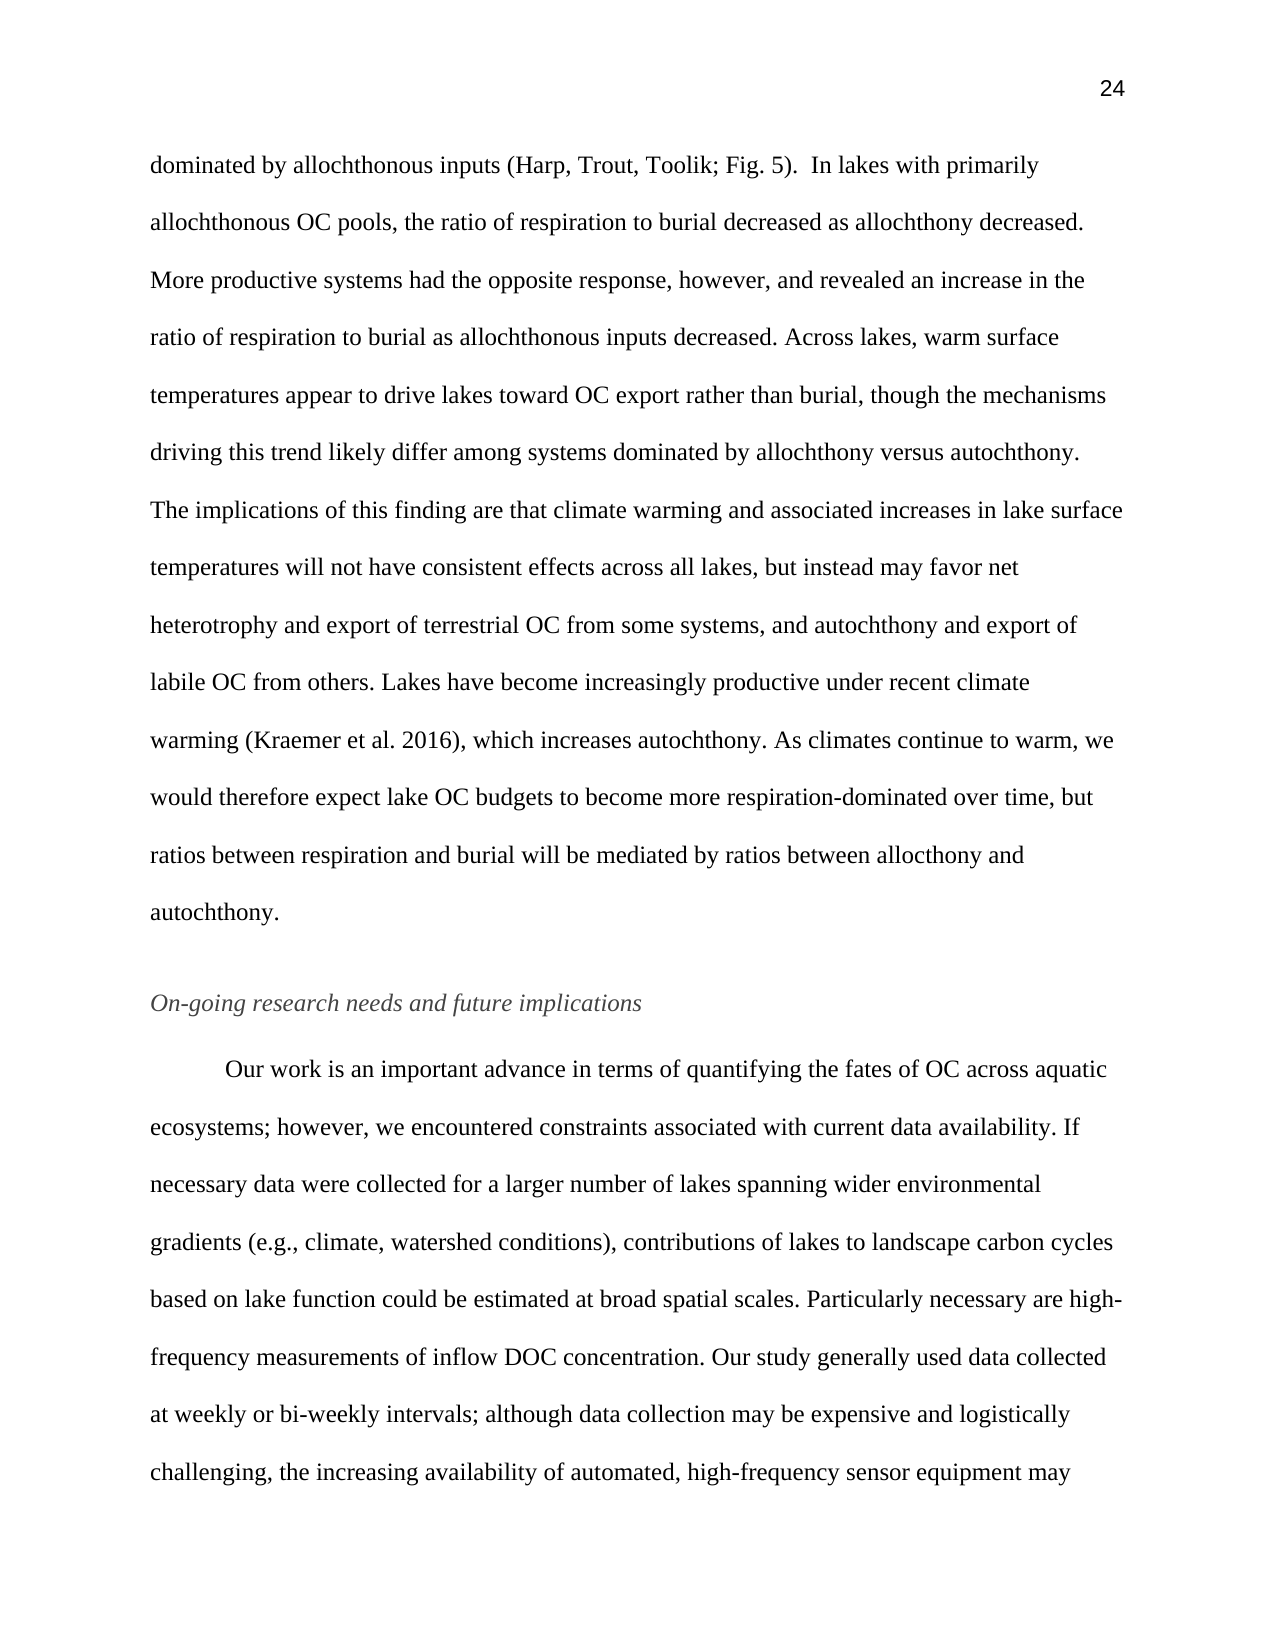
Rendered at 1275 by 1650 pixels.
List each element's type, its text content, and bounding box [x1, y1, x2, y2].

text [150, 1054, 1125, 1485]
subtitle On-going research needs and future implications [150, 988, 1125, 1017]
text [150, 150, 1125, 926]
